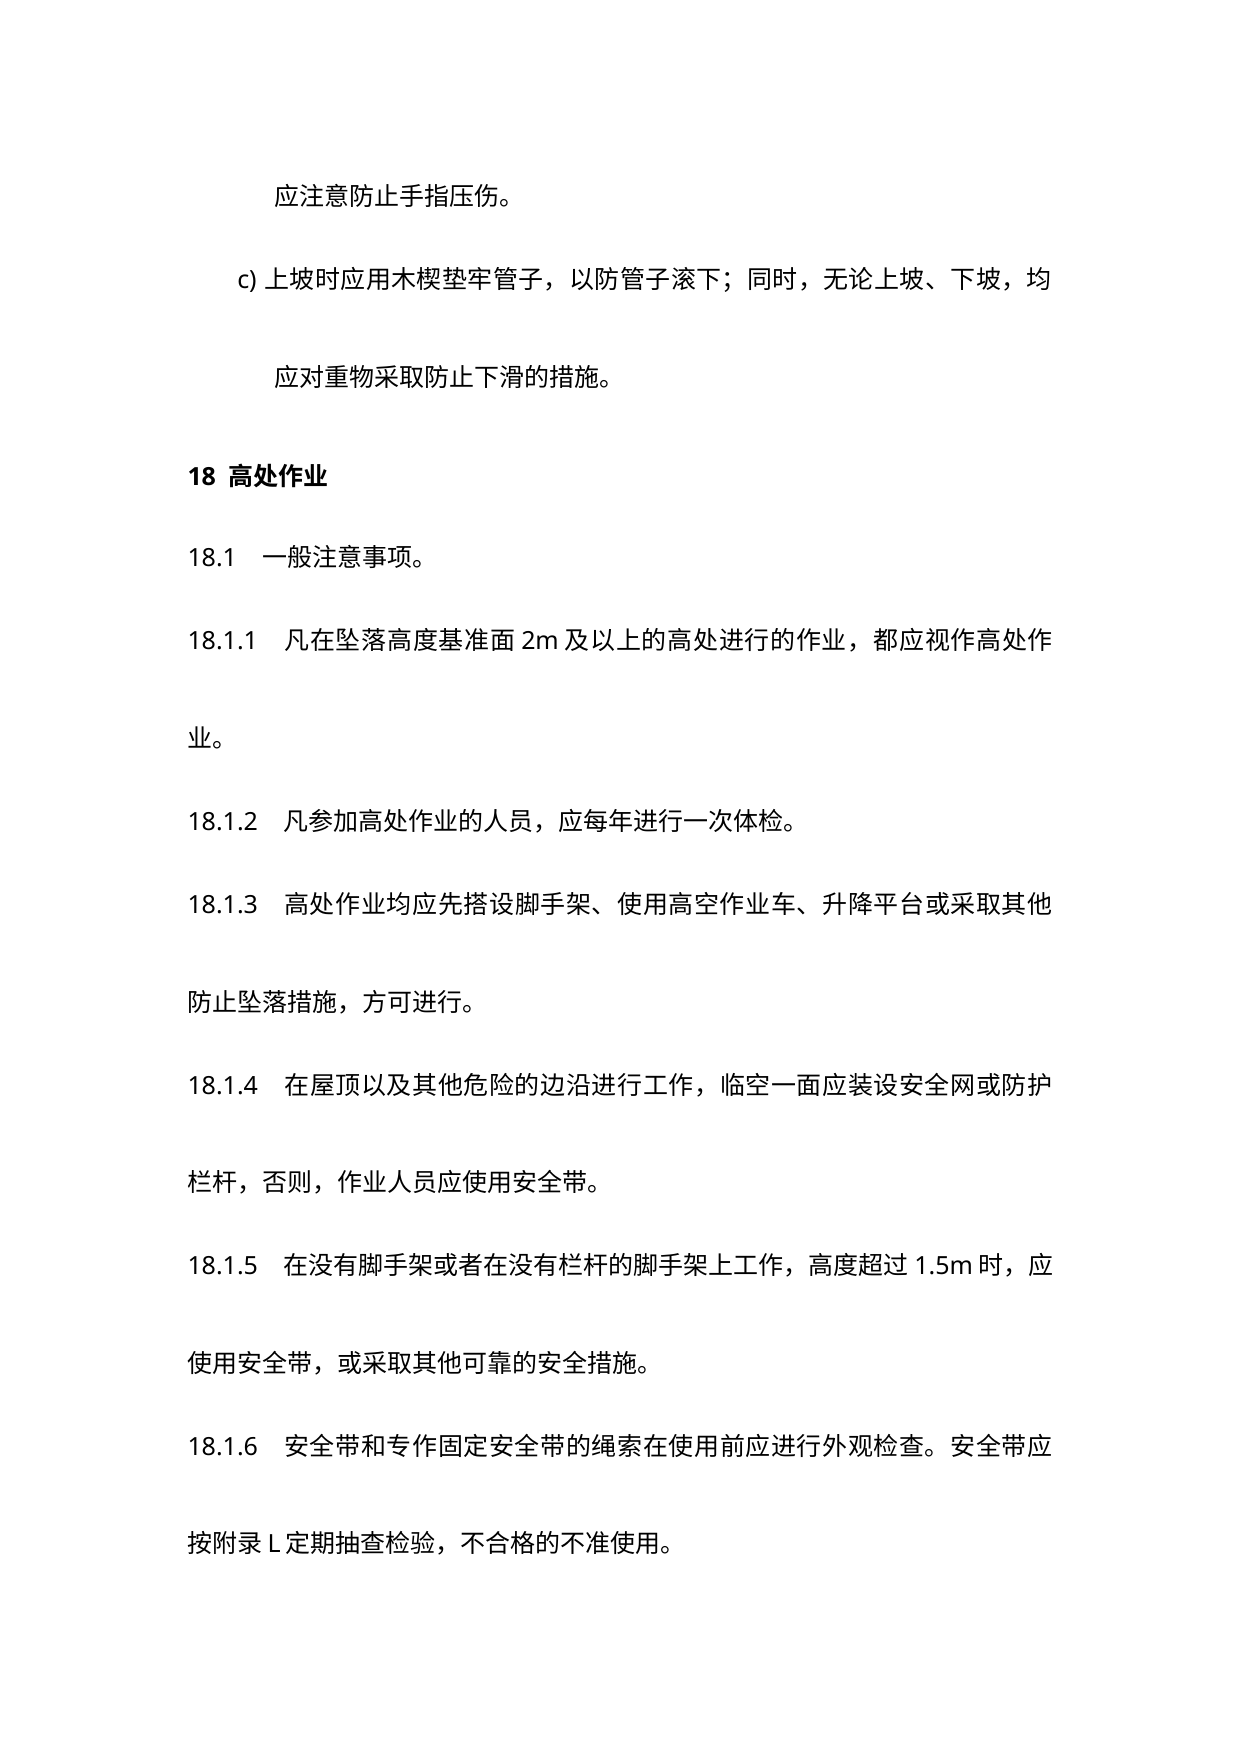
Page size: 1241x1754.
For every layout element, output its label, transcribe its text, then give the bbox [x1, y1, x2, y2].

text 18.1.5 在没有脚手架或者在没有栏杆的脚手架上工作，高度超过1.5m时，应使用安全带，或采取其他可靠的安全措施。 [187, 1231, 1053, 1394]
text 18.1.3 高处作业均应先搭设脚手架、使用高空作业车、升降平台或采取其他防止坠落措施，方可进行。 [187, 870, 1053, 1033]
text 18.1.4 在屋顶以及其他危险的边沿进行工作，临空一面应装设安全网或防护栏杆，否则，作业人员应使用安全带。 [187, 1051, 1053, 1213]
text 18.1.6 安全带和专作固定安全带的绳索在使用前应进行外观检查。安全带应按附录L定期抽查检验，不合格的不准使用。 [187, 1412, 1053, 1574]
text 18.1 一般注意事项。 [187, 523, 1053, 588]
text 18.1.1 凡在坠落高度基准面2m及以上的高处进行的作业，都应视作高处作业。 [187, 606, 1053, 769]
text 18 高处作业 [187, 442, 1053, 507]
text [237, 162, 1053, 227]
text 18.1.2 凡参加高处作业的人员，应每年进行一次体检。 [187, 787, 1053, 852]
text c) 上坡时应用木楔垫牢管子，以防管子滚下；同时，无论上坡、下坡，均应对重物采取防止下滑的措施。 [237, 245, 1053, 408]
